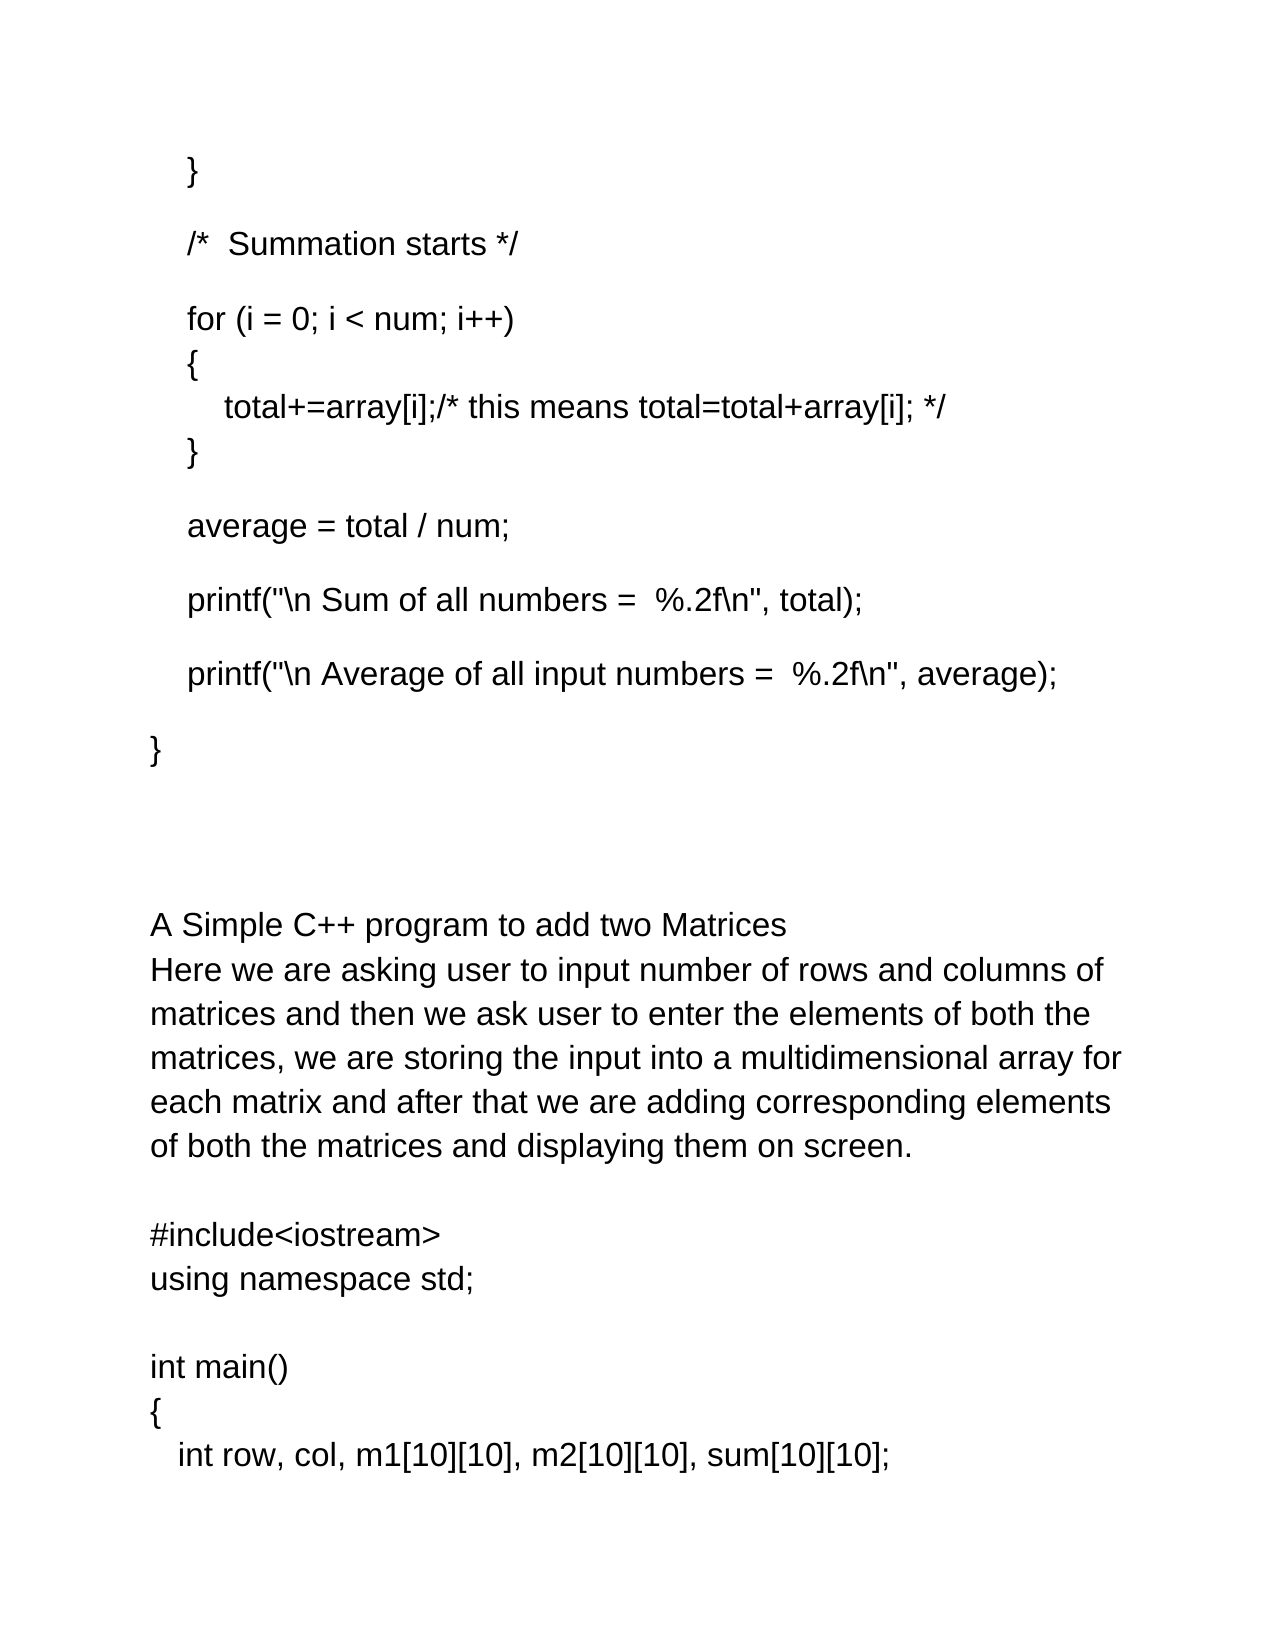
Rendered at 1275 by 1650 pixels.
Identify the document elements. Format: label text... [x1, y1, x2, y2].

text int row, col, m1[10][10], m2[10][10], sum[10][10]; [150, 1435, 1125, 1474]
text using namespace std; [150, 1259, 1125, 1297]
text average = total / num; [150, 506, 1125, 544]
text for (i = 0; i < num; i++) [150, 299, 1125, 337]
text } [150, 729, 1125, 767]
text { [150, 343, 1125, 381]
text A Simple C++ program to add two Matrices [150, 905, 1125, 944]
text /* Summation starts */ [150, 224, 1125, 263]
text Here we are asking user to input number of rows and columns of matrices and then we ask user to enter the elements of both the matrices, we are storing the input into a multidimensional array for each matrix and after that we are adding corresponding elements of both the matrices and displaying them on screen. [150, 949, 1125, 1165]
text printf("\n Sum of all numbers = %.2f\n", total); [150, 580, 1125, 618]
text int main() [150, 1347, 1125, 1386]
text total+=array[i];/* this means total=total+array[i]; */ [150, 387, 1125, 426]
text #include<iostream> [150, 1214, 1125, 1253]
text } [150, 431, 1125, 470]
text } [150, 150, 1125, 188]
text printf("\n Average of all input numbers = %.2f\n", average); [150, 654, 1125, 693]
text { [150, 1391, 1125, 1430]
